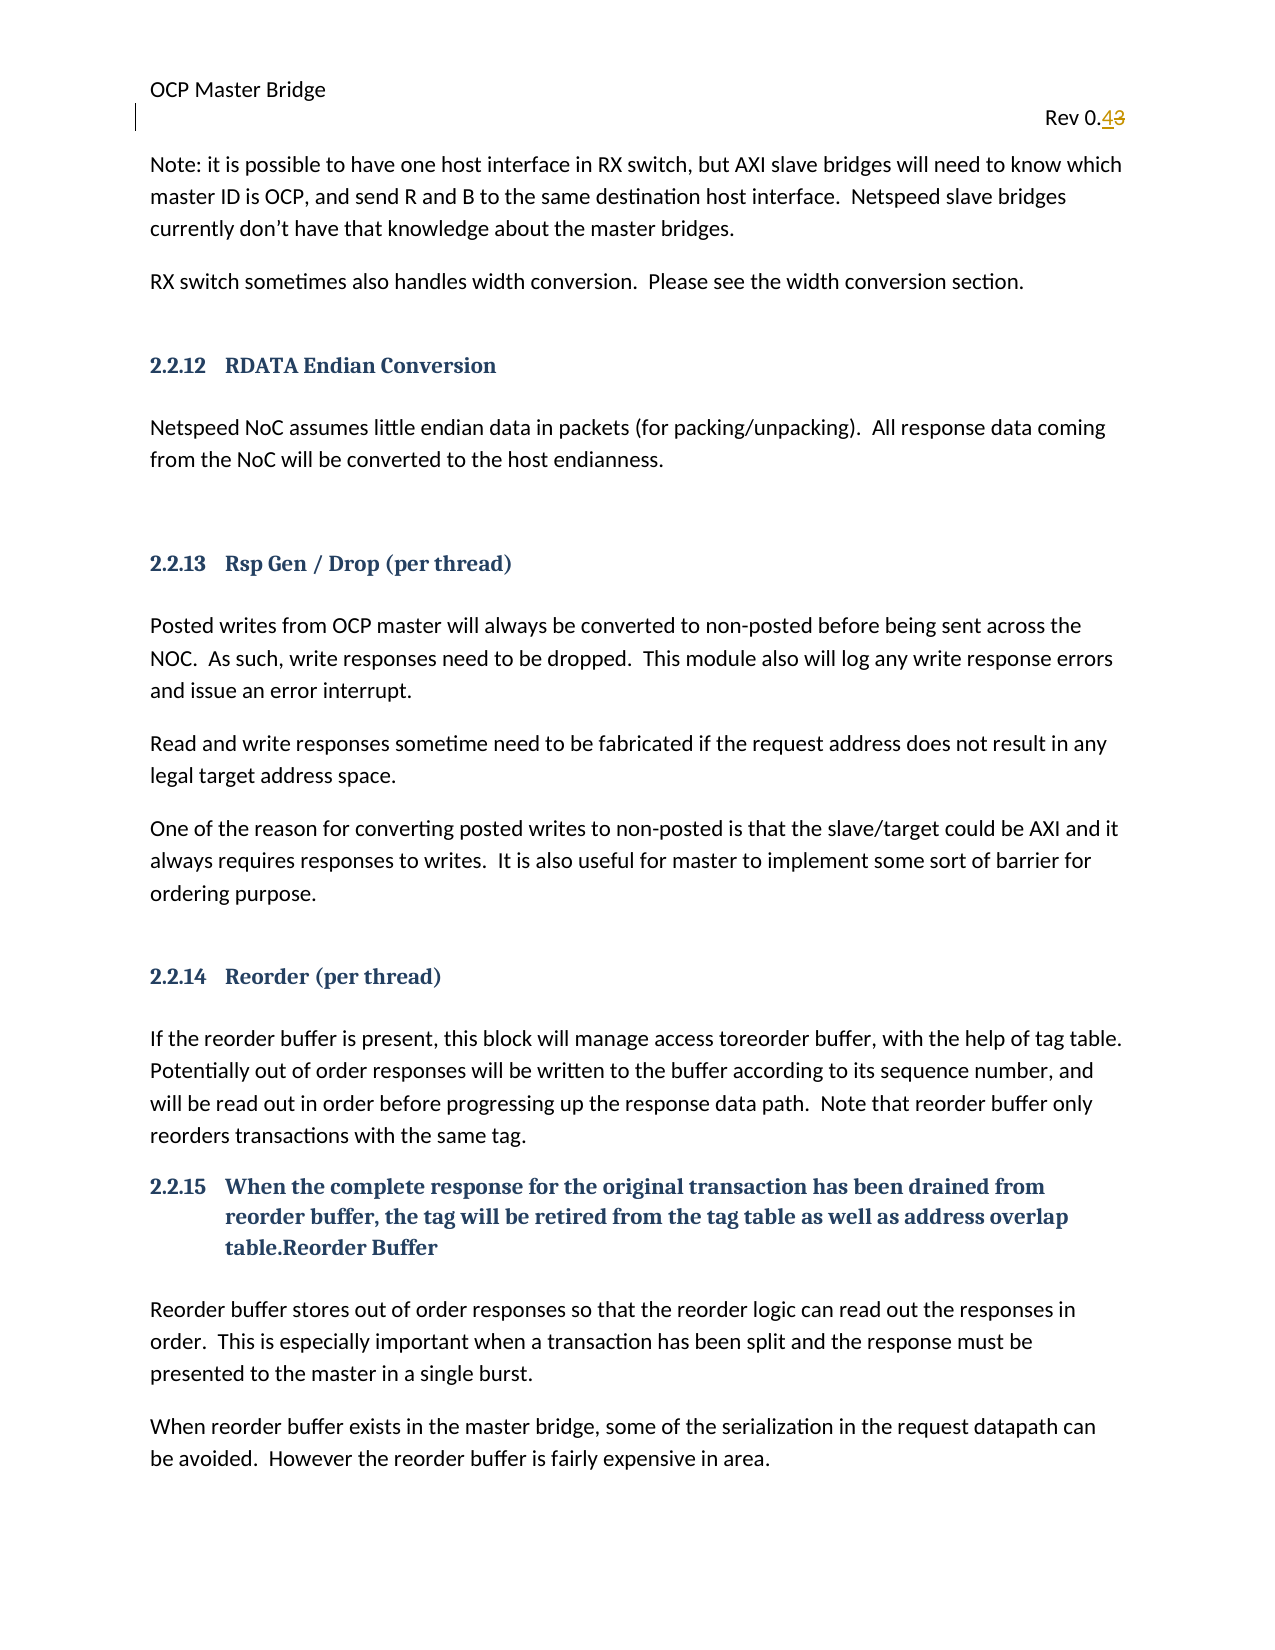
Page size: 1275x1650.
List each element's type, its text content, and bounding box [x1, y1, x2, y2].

text One of the reason for converting posted writes to non-posted is that the slave/target could be AXI and it always requires responses to writes. It is also useful for master to implement some sort of barrier for ordering purpose. [150, 814, 1125, 939]
text Reorder buffer stores out of order responses so that the reorder logic can read out the responses in order. This is especially important when a transaction has been split and the response must be presented to the master in a single burst. [150, 1295, 1125, 1387]
text Netspeed NoC assumes little endian data in packets (for packing/unpacking). All response data coming from the NoC will be converted to the host endianness. [150, 413, 1125, 473]
text When reorder buffer exists in the master bridge, some of the serialization in the request datapath can be avoided. However the reorder buffer is fairly expensive in area. [150, 1412, 1125, 1472]
text Note: it is possible to have one host interface in RX switch, but AXI slave bridges will need to know which master ID is OCP, and send R and B to the same destination host interface. Netspeed slave bridges currently don’t have that knowledge about the master bridges. [150, 150, 1125, 242]
subtitle RDATA Endian Conversion [150, 353, 1125, 409]
text Posted writes from OCP master will always be converted to non-posted before being sent across the NOC. As such, write responses need to be dropped. This module also will log any write response errors and issue an error interrupt. [150, 612, 1125, 704]
text Read and write responses sometime need to be fabricated if the request address does not result in any legal target address space. [150, 729, 1125, 789]
text RX switch sometimes also handles width conversion. Please see the width conversion section. [150, 267, 1125, 328]
subtitle Reorder (per thread) [150, 964, 1125, 1020]
subtitle Rsp Gen / Drop (per thread) [150, 551, 1125, 608]
text If the reorder buffer is present, this block will manage access toreorder buffer, with the help of tag table. Potentially out of order responses will be written to the buffer according to its sequence number, and will be read out in order before progressing up the response data path. Note that reorder buffer only reorders transactions with the same tag. [150, 1024, 1125, 1149]
subtitle When the complete response for the original transaction has been drained from reorder buffer, the tag will be retired from the tag table as well as address overlap table.Reorder Buffer [150, 1174, 1125, 1291]
